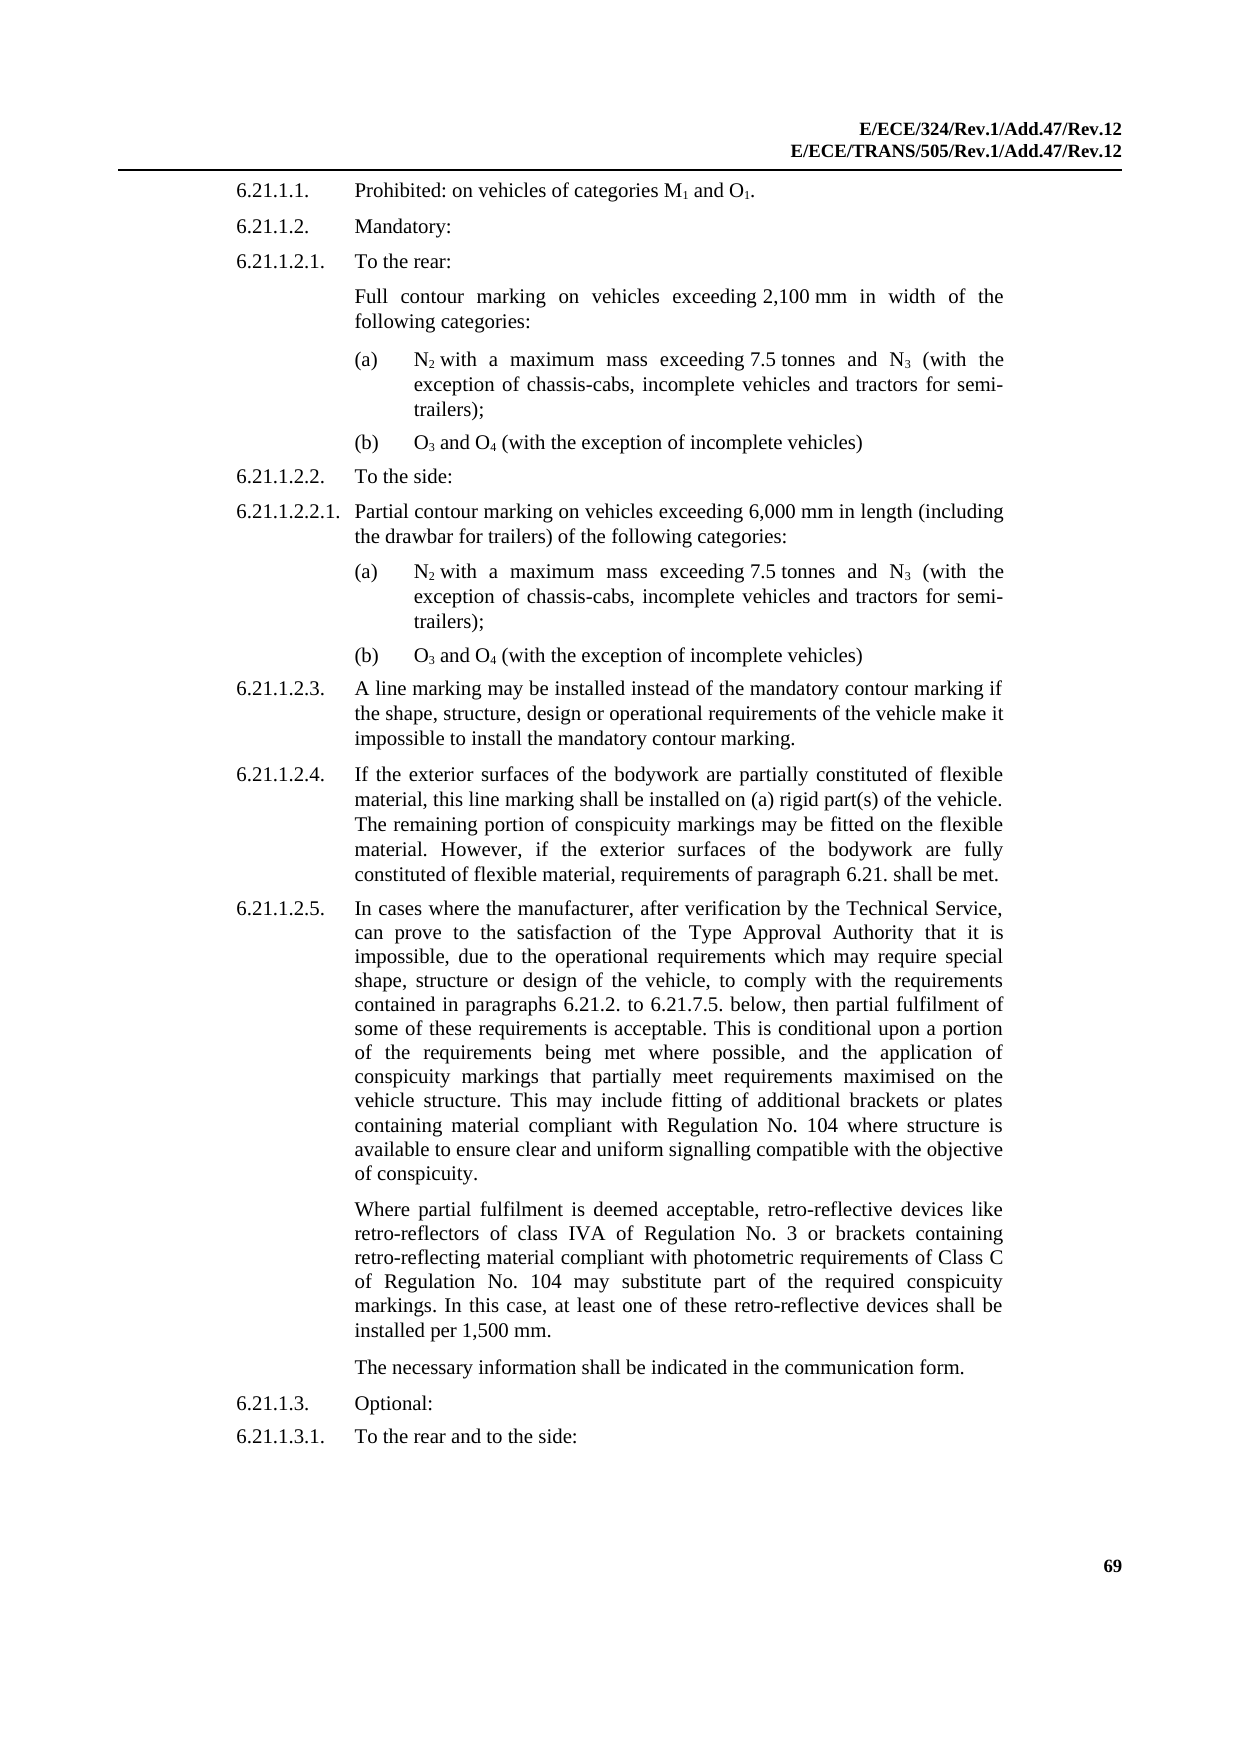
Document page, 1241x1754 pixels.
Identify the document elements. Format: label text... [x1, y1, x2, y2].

text 6.21.1.2.1. To the rear: [236, 248, 1004, 273]
text 6.21.1.2.5. In cases where the manufacturer, after verification by the Technical Service, can prove to the satisfaction of the Type Approval Authority that it is impossible, due to the operational requirements which may require special shape, structure or design of the vehicle, to comply with the requirements contained in paragraphs 6.21.2. to 6.21.7.5. below, then partial fulfilment of some of these requirements is acceptable. This is conditional upon a portion of the requirements being met where possible, and the application of conspicuity markings that partially meet requirements maximised on the vehicle structure. This may include fitting of additional brackets or plates containing material compliant with Regulation No. 104 where structure is available to ensure clear and uniform signalling compatible with the objective of conspicuity. [236, 896, 1004, 1185]
text (b) O3 and O4 (with the exception of incomplete vehicles) [354, 429, 1004, 454]
text (a) N2 with a maximum mass exceeding 7.5 tonnes and N3 (with the exception of chassis-cabs, incomplete vehicles and tractors for semi-trailers); [354, 558, 1004, 633]
text 6.21.1.2.3. A line marking may be installed instead of the mandatory contour marking if the shape, structure, design or operational requirements of the vehicle make it impossible to install the mandatory contour marking. [236, 675, 1004, 750]
text 6.21.1.2.4. If the exterior surfaces of the bodywork are partially constituted of flexible material, this line marking shall be installed on (a) rigid part(s) of the vehicle. The remaining portion of conspicuity markings may be fitted on the flexible material. However, if the exterior surfaces of the bodywork are fully constituted of flexible material, requirements of paragraph 6.21. shall be met. [236, 761, 1004, 886]
text 6.21.1.1. Prohibited: on vehicles of categories M1 and O1. [236, 177, 1004, 202]
text 6.21.1.3.1. To the rear and to the side: [236, 1423, 1004, 1448]
text 6.21.1.2.2. To the side: [236, 463, 1004, 488]
text Full contour marking on vehicles exceeding 2,100 mm in width of the following categories: [236, 283, 1004, 333]
text 6.21.1.2. Mandatory: [236, 213, 1004, 238]
text 6.21.1.3. Optional: [236, 1389, 1004, 1414]
text (b) O3 and O4 (with the exception of incomplete vehicles) [354, 642, 1004, 667]
text (a) N2 with a maximum mass exceeding 7.5 tonnes and N3 (with the exception of chassis-cabs, incomplete vehicles and tractors for semi-trailers); [354, 346, 1004, 421]
text 6.21.1.2.2.1. Partial contour marking on vehicles exceeding 6,000 mm in length (including the drawbar for trailers) of the following categories: [236, 498, 1004, 548]
text Where partial fulfilment is deemed acceptable, retro-reflective devices like retro-reflectors of class IVA of Regulation No. 3 or brackets containing retro-reflecting material compliant with photometric requirements of Class C of Regulation No. 104 may substitute part of the required conspicuity markings. In this case, at least one of these retro-reflective devices shall be installed per 1,500 mm. [354, 1197, 1004, 1342]
text The necessary information shall be indicated in the communication form. [354, 1354, 1004, 1379]
